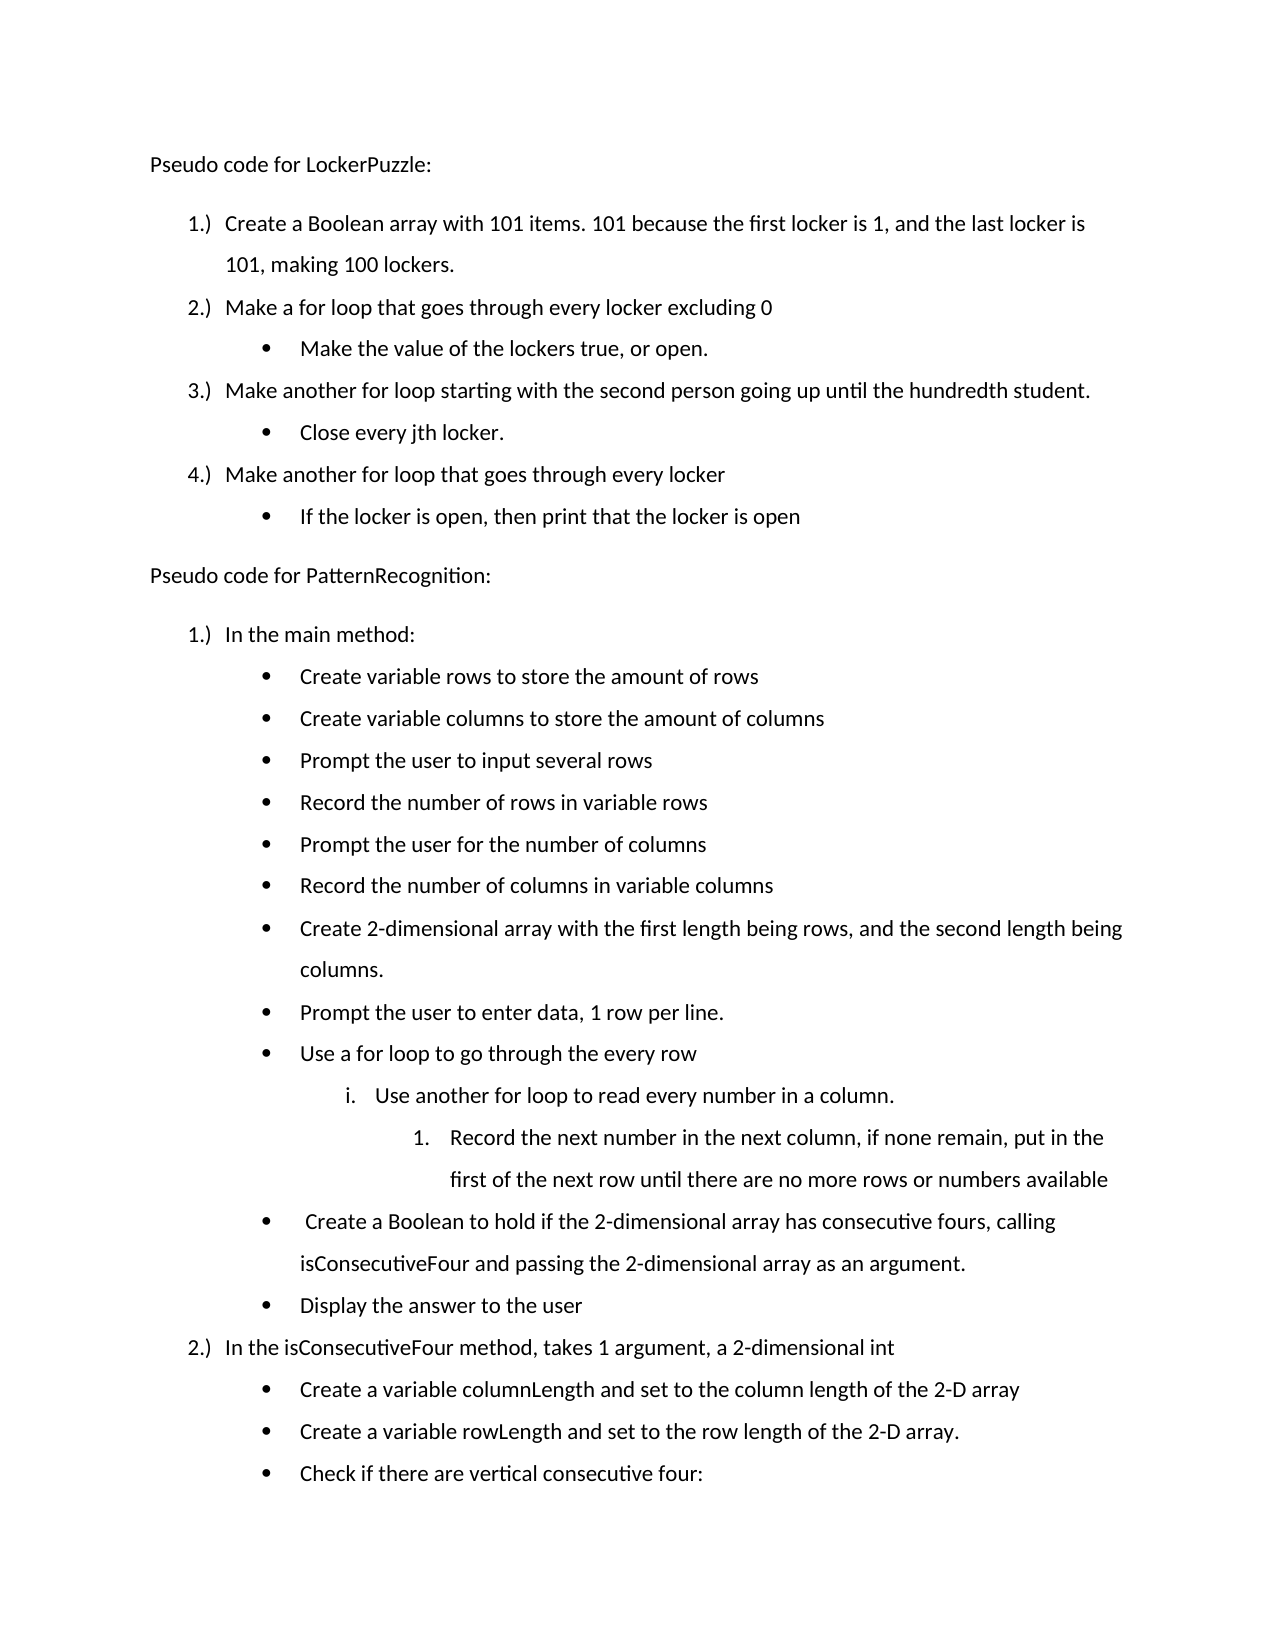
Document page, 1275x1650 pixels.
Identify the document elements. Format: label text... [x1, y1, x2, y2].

list Make the value of the lockers true, or open. [262, 334, 1125, 363]
list Prompt the user for the number of columns [262, 830, 1125, 858]
list Display the answer to the user [262, 1291, 1125, 1319]
list Make a for loop that goes through every locker excluding 0 [187, 293, 1125, 321]
list Record the number of rows in variable rows [262, 788, 1125, 816]
list Create a variable columnLength and set to the column length of the 2-D array [262, 1375, 1125, 1403]
text Pseudo code for PatternRecognition: [150, 561, 1125, 589]
list Create a Boolean array with 101 items. 101 because the first locker is 1, and the last locker is 101, making 100 lockers. [187, 209, 1125, 279]
list Create variable columns to store the amount of columns [262, 704, 1125, 732]
text Pseudo code for LockerPuzzle: [150, 150, 1125, 178]
list Prompt the user to enter data, 1 row per line. [262, 998, 1125, 1026]
list Record the number of columns in variable columns [262, 872, 1125, 900]
list In the isConsecutiveFour method, takes 1 argument, a 2-dimensional int [187, 1333, 1125, 1361]
list If the locker is open, then print that the locker is open [262, 502, 1125, 531]
list Use another for loop to read every number in a column. [356, 1082, 1125, 1109]
list Prompt the user to input several rows [262, 746, 1125, 774]
list Create variable rows to store the amount of rows [262, 662, 1125, 690]
list Close every jth locker. [262, 418, 1125, 447]
list Check if there are vertical consecutive four: [262, 1459, 1125, 1487]
list Record the next number in the next column, if none remain, put in the first of the next row until there are no more rows or numbers available [412, 1123, 1125, 1193]
list Create 2-dimensional array with the first length being rows, and the second length being columns. [262, 914, 1125, 984]
list Make another for loop starting with the second person going up until the hundredth student. [187, 377, 1125, 404]
list Create a Boolean to hold if the 2-dimensional array has consecutive fours, calling isConsecutiveFour and passing the 2-dimensional array as an argument. [262, 1207, 1125, 1277]
list Use a for loop to go through the every row [262, 1039, 1125, 1068]
list Create a variable rowLength and set to the row length of the 2-D array. [262, 1417, 1125, 1445]
list Make another for loop that goes through every locker [187, 461, 1125, 488]
list In the main method: [187, 620, 1125, 648]
